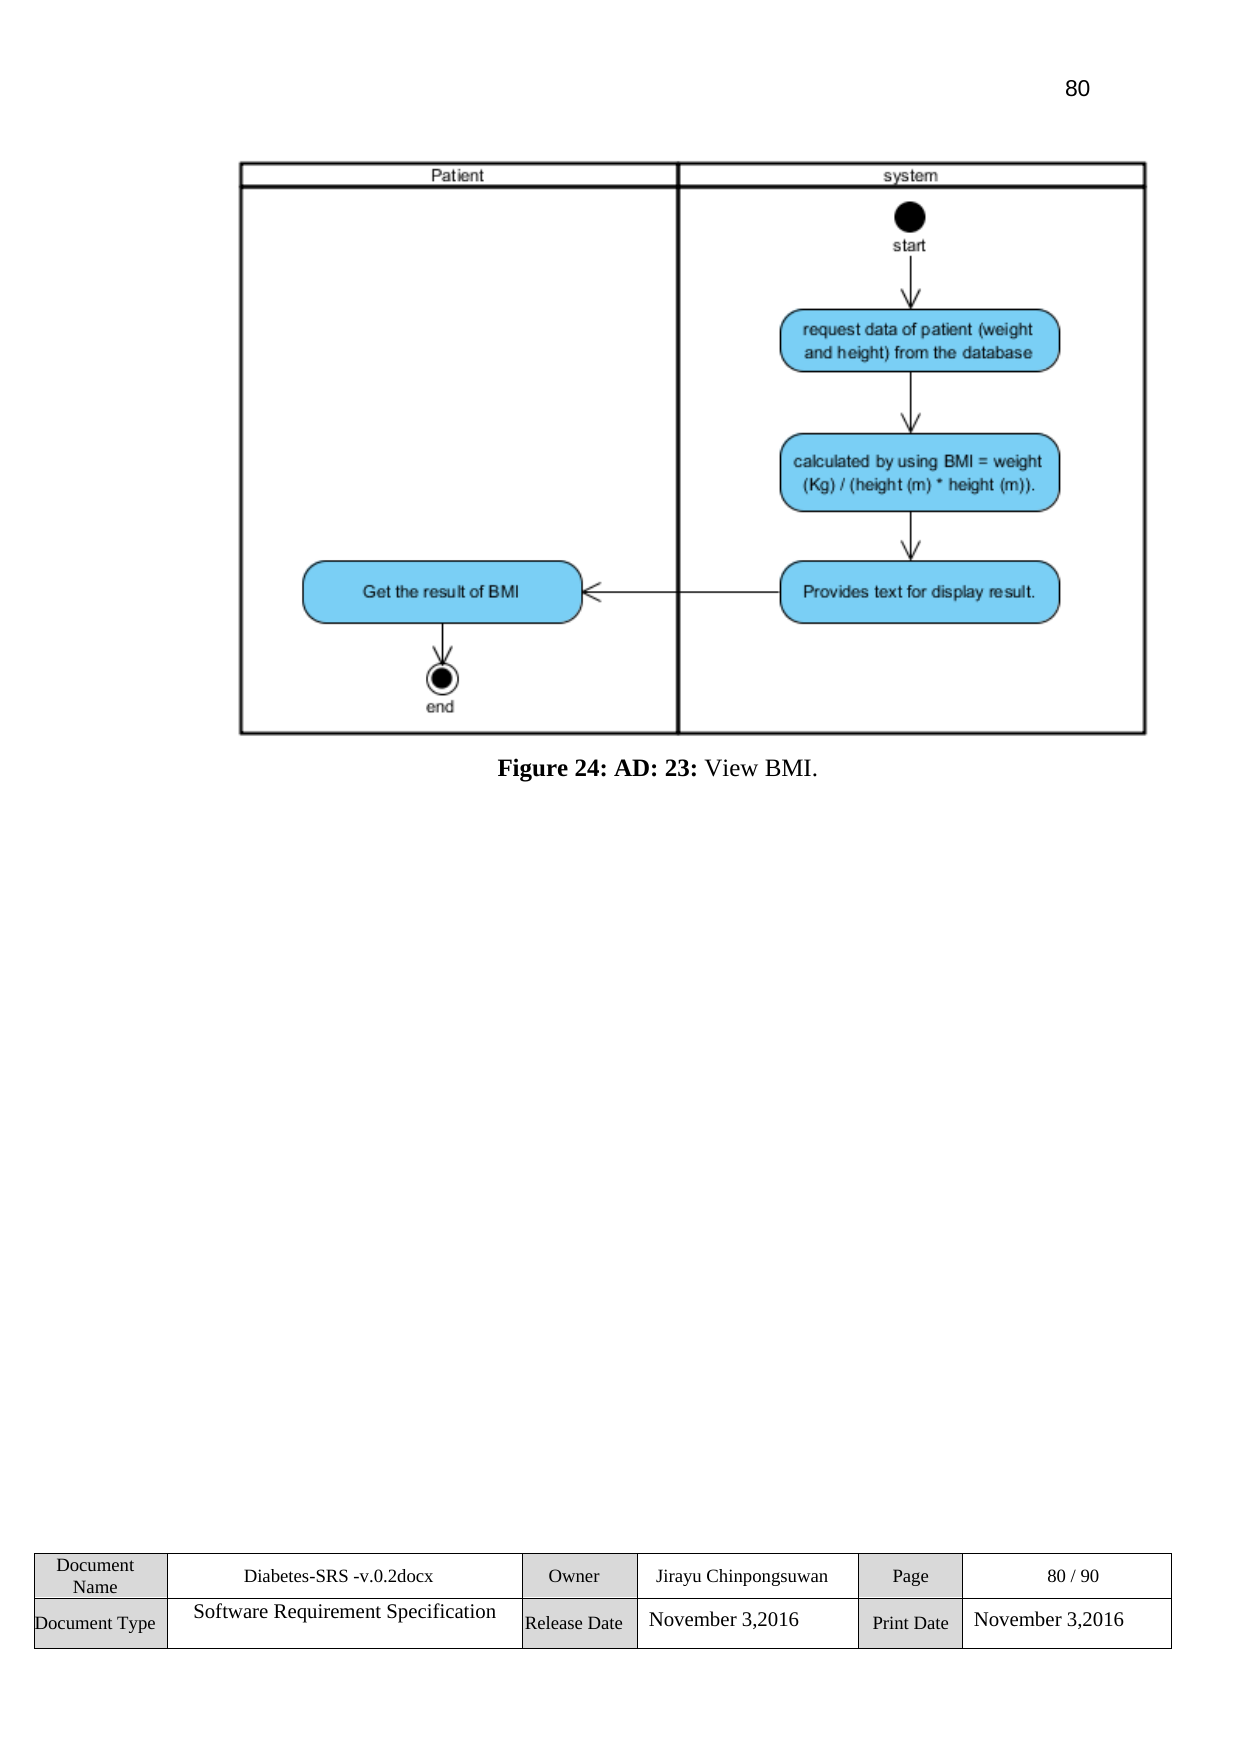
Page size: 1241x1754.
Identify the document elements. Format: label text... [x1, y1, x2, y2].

text Figure 24: AD: 23: View BMI. [150, 753, 1090, 782]
picture [225, 150, 1166, 750]
